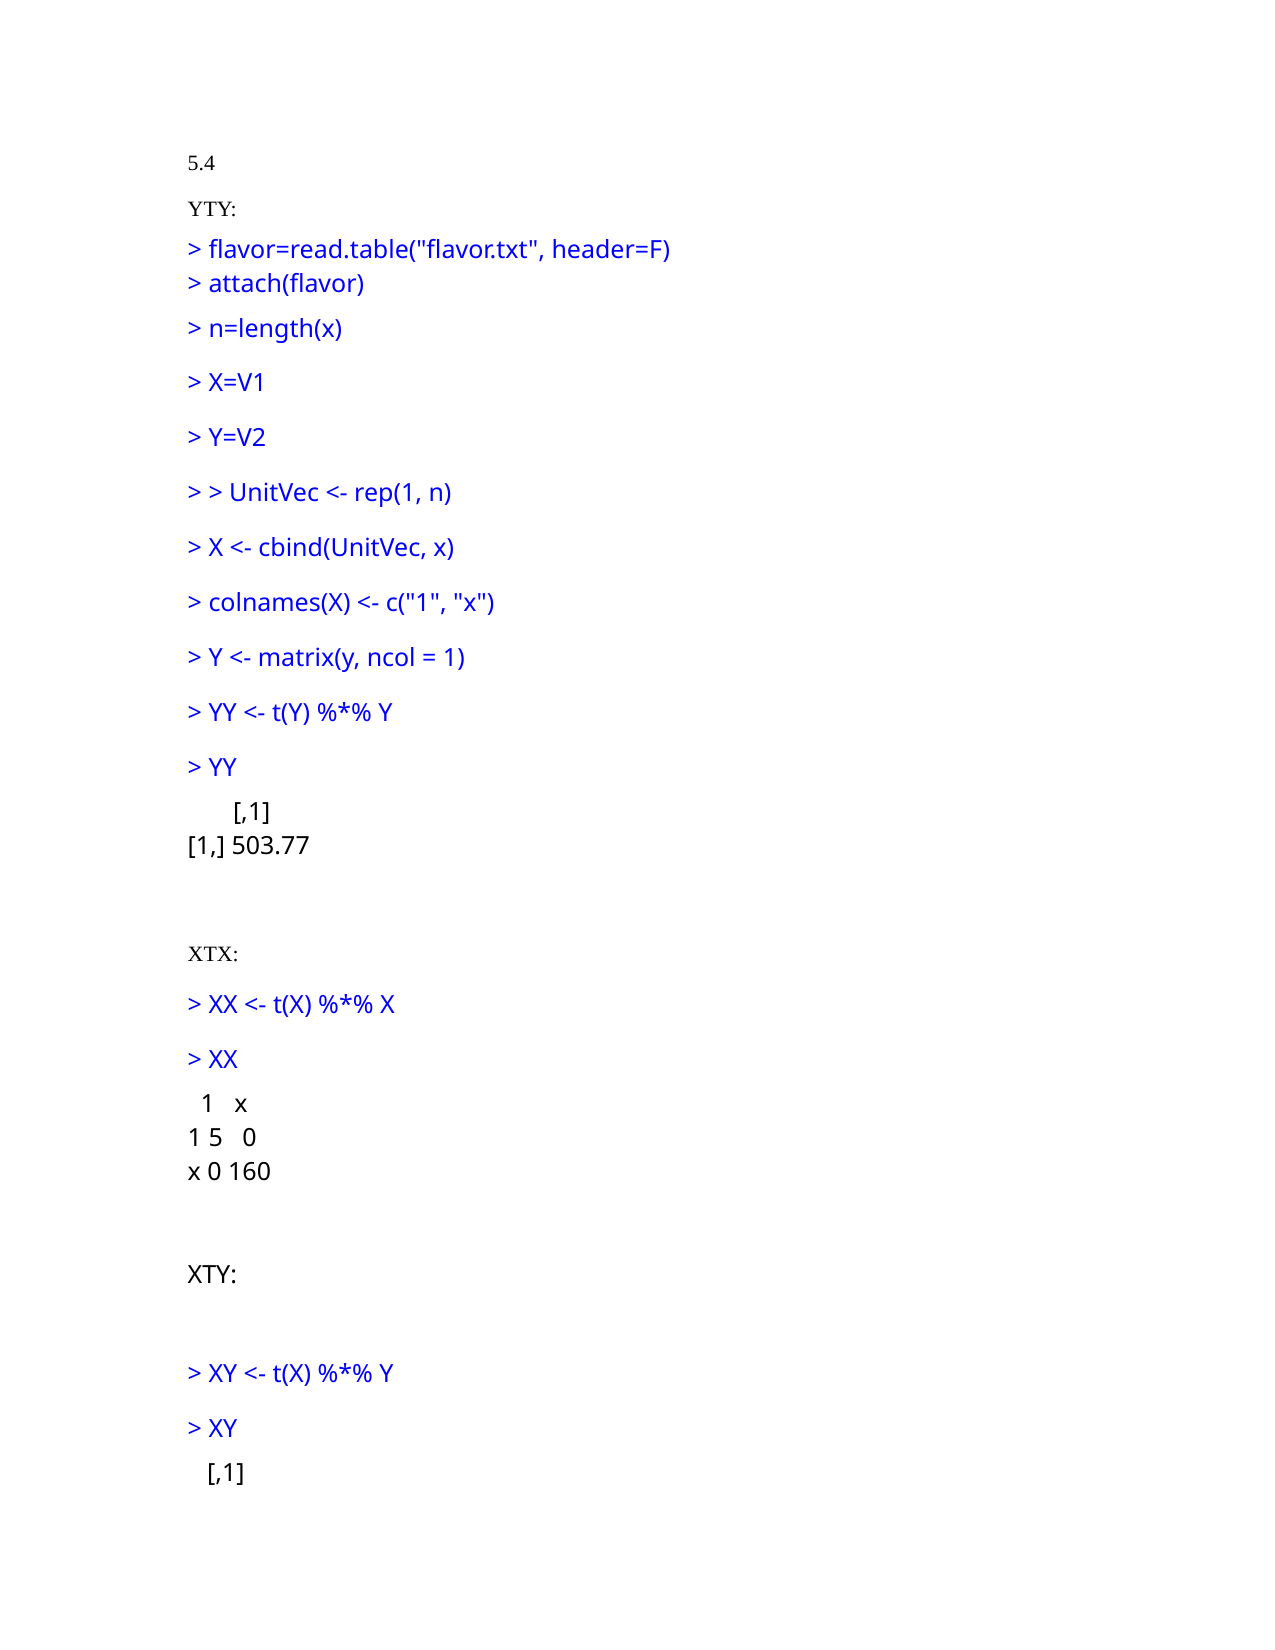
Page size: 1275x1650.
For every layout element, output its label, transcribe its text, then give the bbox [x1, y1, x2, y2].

text > XX <- t(X) %*% X [187, 987, 1087, 1021]
text [,1] [187, 1455, 1087, 1489]
text x 0 160 [187, 1154, 1087, 1188]
text > YY <- t(Y) %*% Y [187, 694, 1087, 728]
text > XY [187, 1411, 1087, 1444]
text > Y <- matrix(y, ncol = 1) [187, 639, 1087, 674]
text 1 5 0 [187, 1120, 1087, 1154]
text > Y=V2 [187, 420, 1087, 454]
text 1 x [187, 1086, 1087, 1120]
text > n=length(x) [187, 310, 1087, 344]
text > XY <- t(X) %*% Y [187, 1356, 1087, 1390]
text > XX [187, 1041, 1087, 1076]
text > > UnitVec <- rep(1, n) [187, 475, 1087, 509]
text XTX: [187, 941, 1087, 966]
text > colnames(X) <- c("1", "x") [187, 585, 1087, 619]
text XTY: [187, 1256, 1087, 1290]
text > X=V1 [187, 365, 1087, 399]
text > YY [187, 749, 1087, 783]
text YTY: [187, 196, 1087, 221]
text > flavor=read.table("flavor.txt", header=F) [187, 232, 1087, 266]
text [1,] 503.77 [187, 828, 1087, 862]
text 5.4 [187, 150, 1087, 175]
text > X <- cbind(UnitVec, x) [187, 530, 1087, 564]
text [,1] [187, 794, 1087, 828]
text > attach(flavor) [187, 266, 1087, 300]
